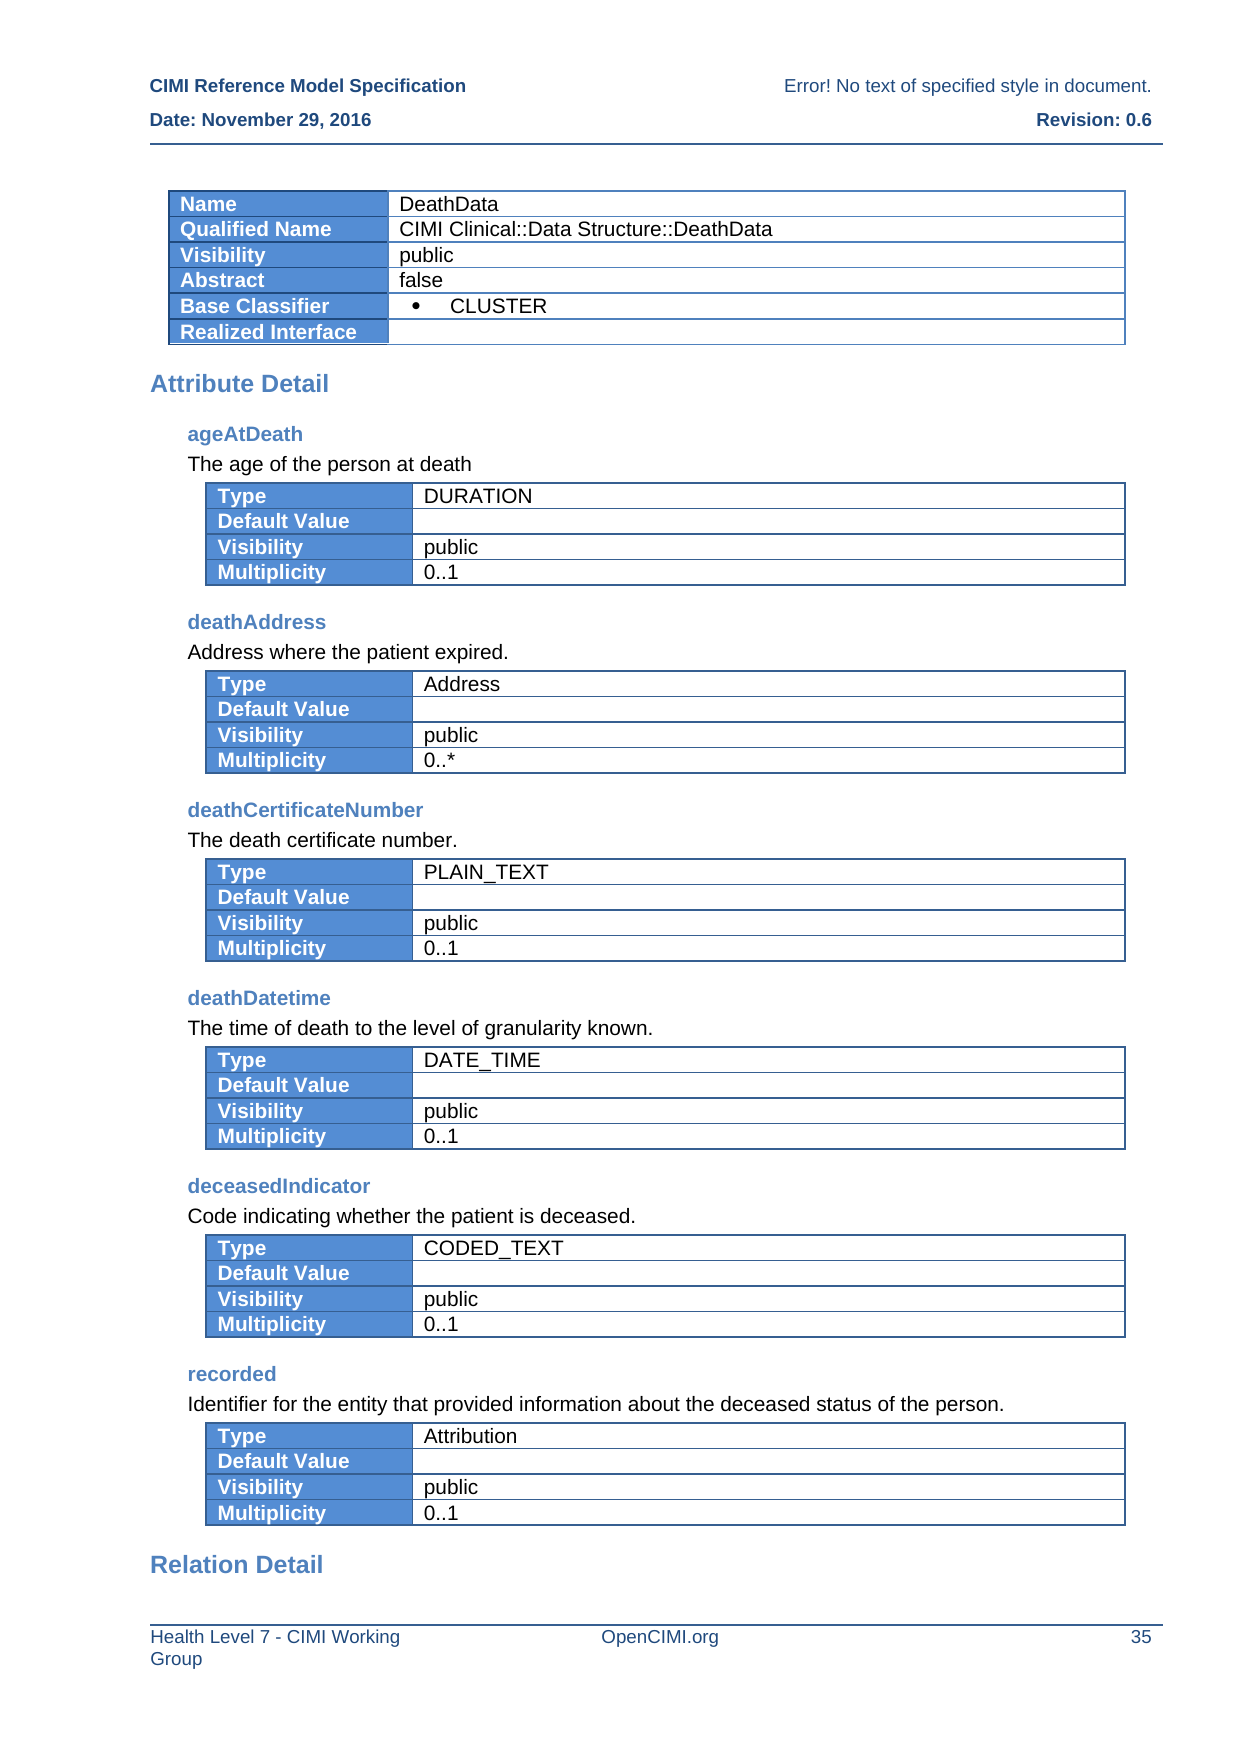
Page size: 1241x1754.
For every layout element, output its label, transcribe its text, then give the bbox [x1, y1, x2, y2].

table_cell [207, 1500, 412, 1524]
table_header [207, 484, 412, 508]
subtitle deceasedIndicator [150, 1174, 1152, 1198]
subtitle ageAtDeath [150, 422, 1152, 446]
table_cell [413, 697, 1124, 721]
subtitle Attribute Detail [150, 369, 1152, 398]
text The age of the person at death [187, 452, 1152, 476]
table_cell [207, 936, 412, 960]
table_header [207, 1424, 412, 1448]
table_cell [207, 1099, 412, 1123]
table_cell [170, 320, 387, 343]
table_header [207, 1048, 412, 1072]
text The time of death to the level of granularity known. [187, 1016, 1152, 1040]
subtitle deathAddress [150, 610, 1152, 634]
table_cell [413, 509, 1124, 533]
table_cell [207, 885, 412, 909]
text Identifier for the entity that provided information about the deceased status of the person. [187, 1392, 1152, 1416]
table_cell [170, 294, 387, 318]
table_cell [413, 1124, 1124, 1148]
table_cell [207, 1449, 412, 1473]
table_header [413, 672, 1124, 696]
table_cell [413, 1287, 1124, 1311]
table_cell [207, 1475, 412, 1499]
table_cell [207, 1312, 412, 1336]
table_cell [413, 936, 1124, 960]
subtitle deathDatetime [150, 986, 1152, 1010]
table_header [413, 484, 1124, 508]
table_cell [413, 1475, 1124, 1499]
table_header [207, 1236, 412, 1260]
text Address where the patient expired. [187, 640, 1152, 664]
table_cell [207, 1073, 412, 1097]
subtitle recorded [150, 1362, 1152, 1386]
text Code indicating whether the patient is deceased. [187, 1204, 1152, 1228]
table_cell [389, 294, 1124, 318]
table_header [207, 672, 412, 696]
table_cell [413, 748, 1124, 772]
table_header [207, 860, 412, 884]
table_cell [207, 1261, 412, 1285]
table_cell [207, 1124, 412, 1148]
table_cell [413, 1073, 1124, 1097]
text The death certificate number. [187, 828, 1152, 852]
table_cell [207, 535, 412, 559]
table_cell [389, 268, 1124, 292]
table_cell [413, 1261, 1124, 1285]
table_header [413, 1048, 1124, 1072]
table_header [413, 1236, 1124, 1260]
subtitle Relation Detail [150, 1550, 1152, 1578]
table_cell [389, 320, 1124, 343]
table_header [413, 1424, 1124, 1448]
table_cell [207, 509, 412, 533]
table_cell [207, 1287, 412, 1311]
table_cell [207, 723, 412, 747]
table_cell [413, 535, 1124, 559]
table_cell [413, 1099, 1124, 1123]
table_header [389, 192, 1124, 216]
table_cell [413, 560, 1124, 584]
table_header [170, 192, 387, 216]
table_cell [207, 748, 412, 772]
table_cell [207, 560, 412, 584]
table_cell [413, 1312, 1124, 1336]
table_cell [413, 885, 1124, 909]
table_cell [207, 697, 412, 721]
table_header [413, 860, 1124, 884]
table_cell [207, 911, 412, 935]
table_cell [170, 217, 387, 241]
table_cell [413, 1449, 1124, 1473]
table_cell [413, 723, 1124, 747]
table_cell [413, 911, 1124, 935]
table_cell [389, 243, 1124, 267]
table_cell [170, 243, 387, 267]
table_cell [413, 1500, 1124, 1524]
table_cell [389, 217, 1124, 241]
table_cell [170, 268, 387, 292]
subtitle deathCertificateNumber [150, 798, 1152, 822]
